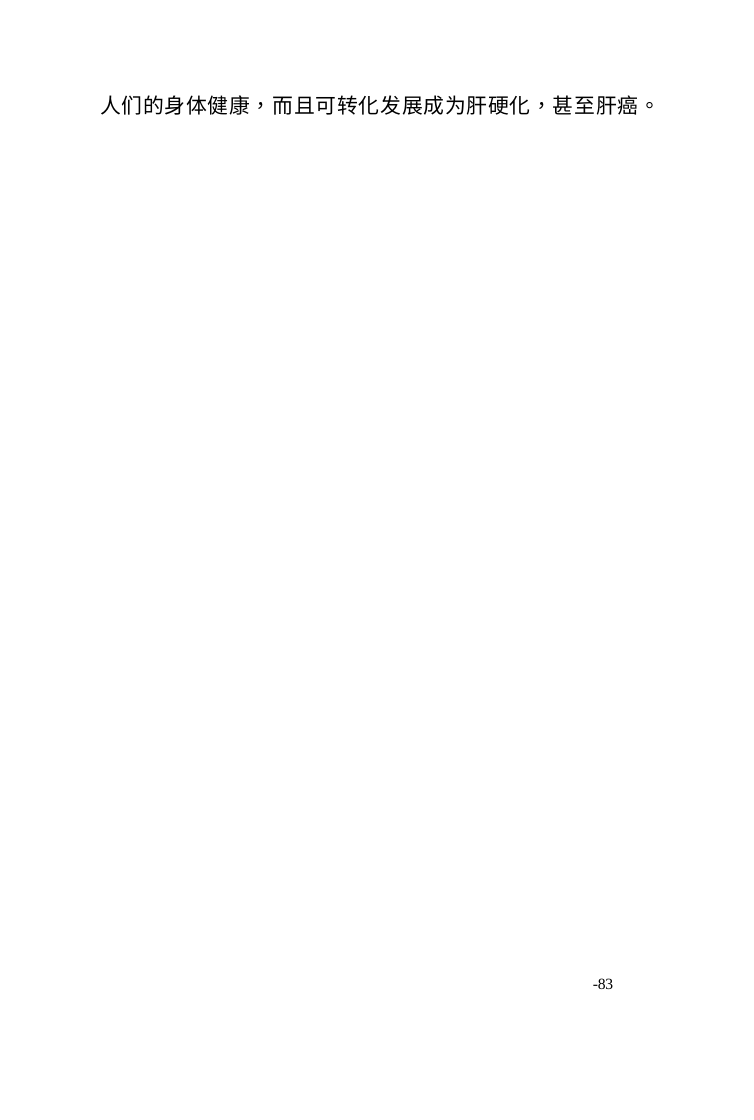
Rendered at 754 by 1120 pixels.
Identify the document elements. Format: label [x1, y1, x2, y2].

text [100, 91, 663, 120]
